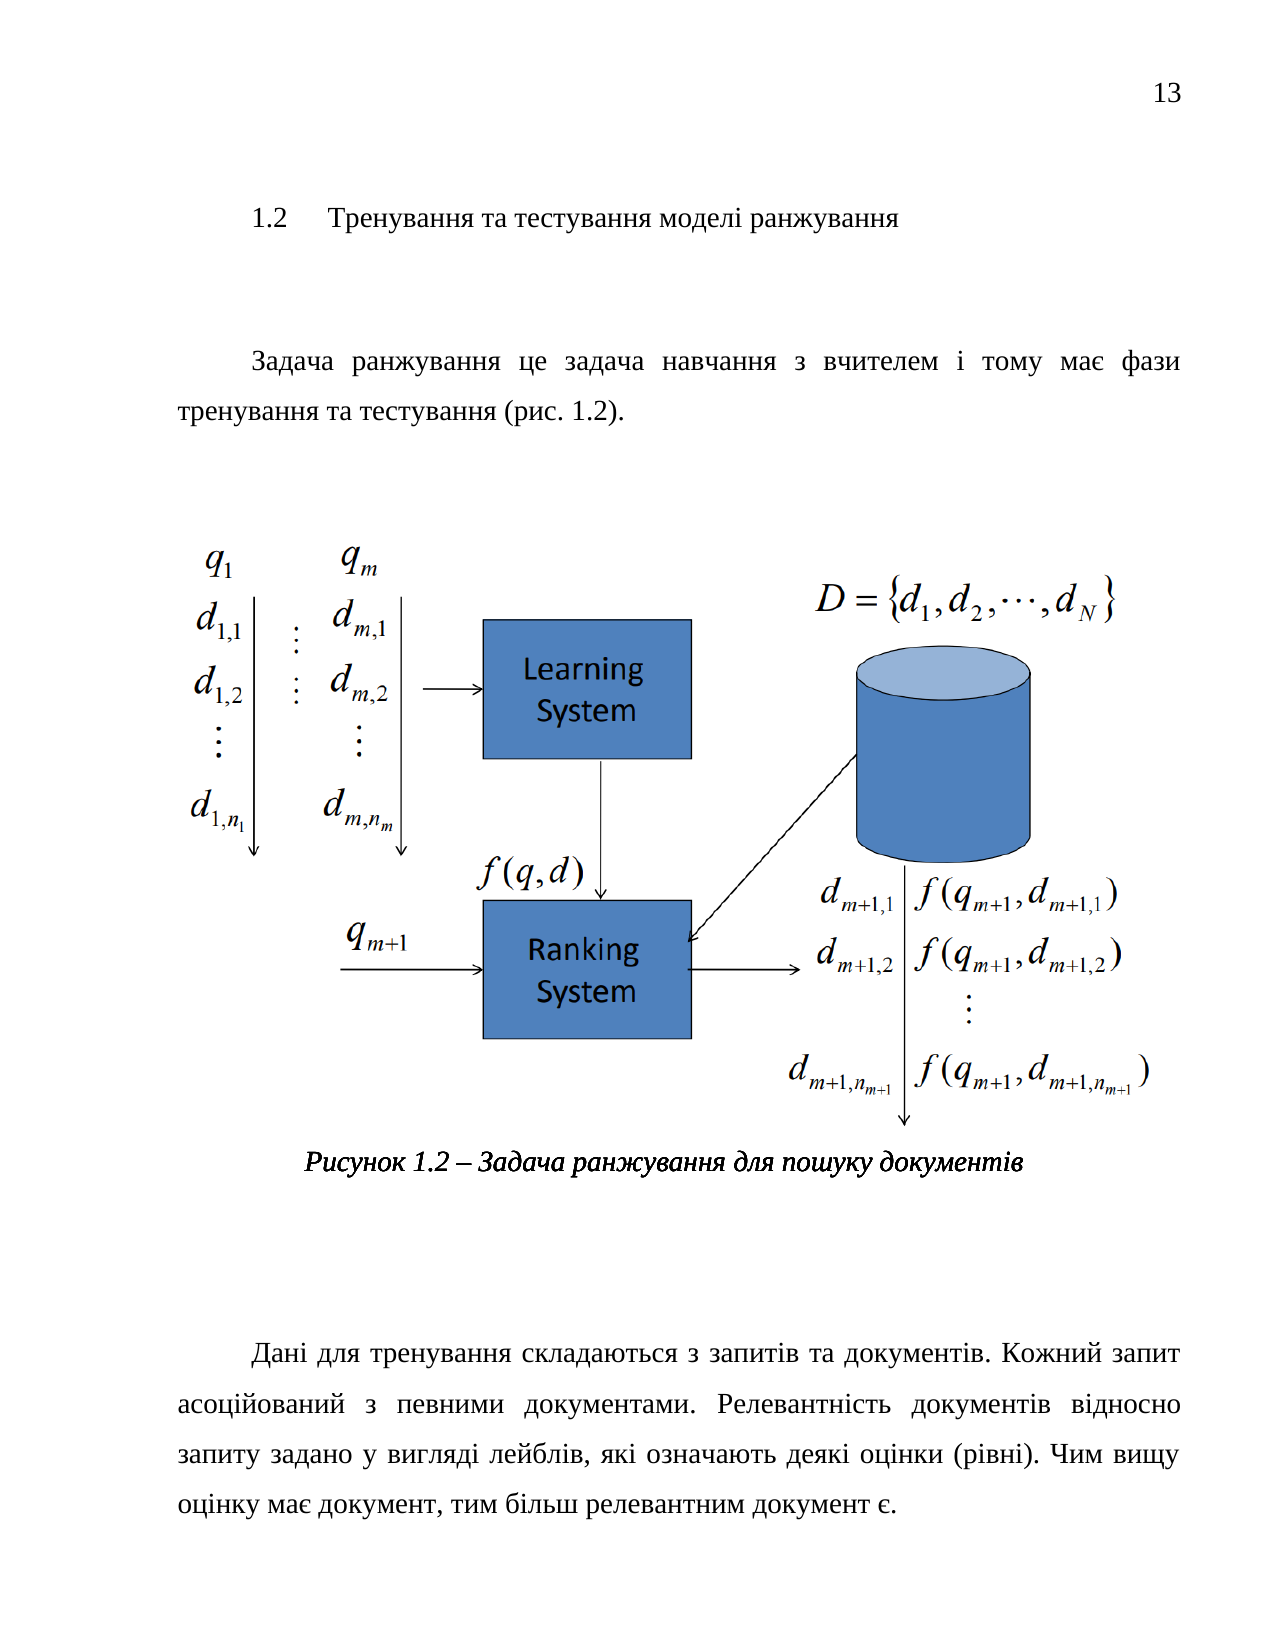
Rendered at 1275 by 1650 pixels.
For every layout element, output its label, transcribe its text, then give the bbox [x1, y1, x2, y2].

subtitle Тренування та тестування моделі ранжування [251, 200, 1181, 234]
text Дані для тренування складаються з запитів та документів. Кожний запит асоційований з певними документами. Релевантність документів відносно запиту задано у вигляді лейблів, які означають деякі оцінки (рівні). Чим вищу оцінку має документ, тим більш релевантним документ є. [177, 1335, 1181, 1520]
picture [168, 512, 1162, 1134]
text Задача ранжування це задача навчання з вчителем і тому має фази тренування та тестування (рис. 1.2). [177, 343, 1181, 427]
